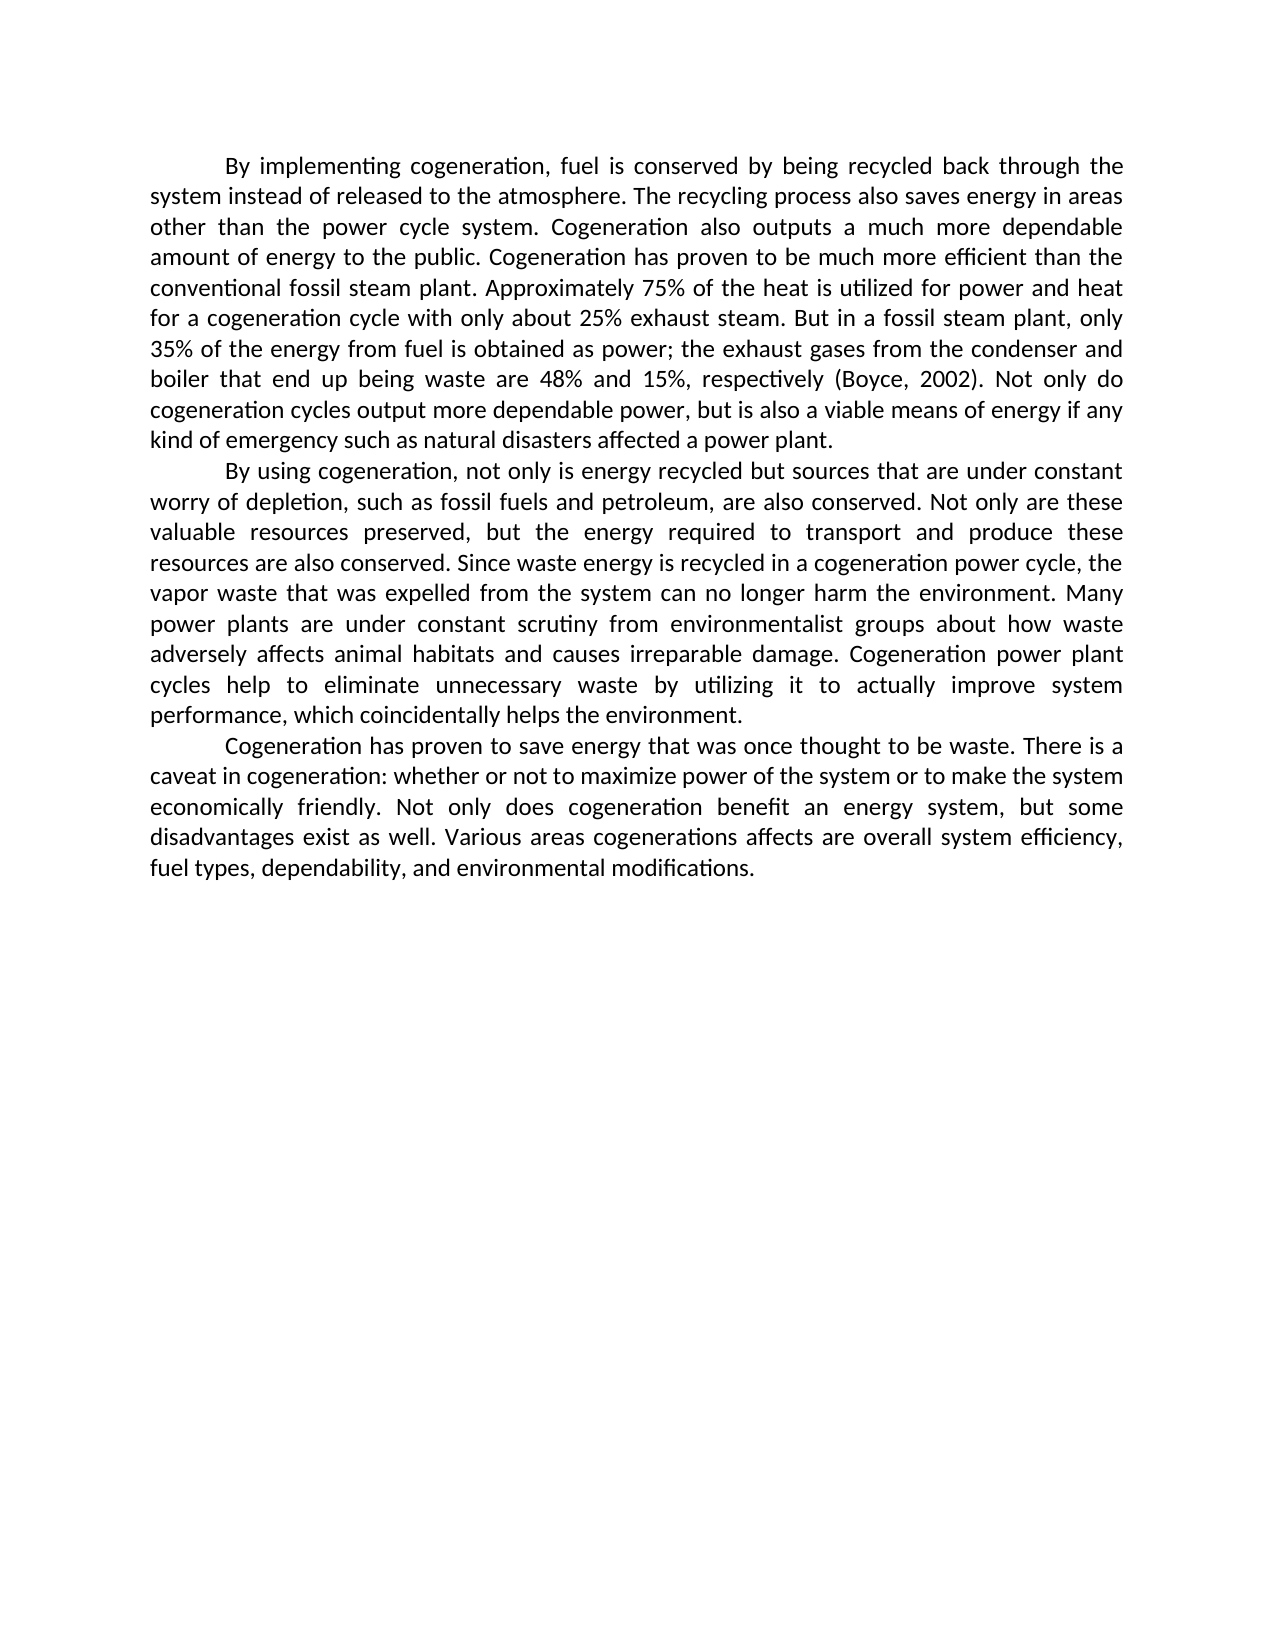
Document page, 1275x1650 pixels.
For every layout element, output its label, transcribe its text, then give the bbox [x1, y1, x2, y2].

text By using cogeneration, not only is energy recycled but sources that are under constant worry of depletion, such as fossil fuels and petroleum, are also conserved. Not only are these valuable resources preserved, but the energy required to transport and produce these resources are also conserved. Since waste energy is recycled in a cogeneration power cycle, the vapor waste that was expelled from the system can no longer harm the environment. Many power plants are under constant scrutiny from environmentalist groups about how waste adversely affects animal habitats and causes irreparable damage. Cogeneration power plant cycles help to eliminate unnecessary waste by utilizing it to actually improve system performance, which coincidentally helps the environment. [150, 455, 1125, 730]
text Cogeneration has proven to save energy that was once thought to be waste. There is a caveat in cogeneration: whether or not to maximize power of the system or to make the system economically friendly. Not only does cogeneration benefit an energy system, but some disadvantages exist as well. Various areas cogenerations affects are overall system efficiency, fuel types, dependability, and environmental modifications. [150, 730, 1125, 882]
text By implementing cogeneration, fuel is conserved by being recycled back through the system instead of released to the atmosphere. The recycling process also saves energy in areas other than the power cycle system. Cogeneration also outputs a much more dependable amount of energy to the public. Cogeneration has proven to be much more efficient than the conventional fossil steam plant. Approximately 75% of the heat is utilized for power and heat for a cogeneration cycle with only about 25% exhaust steam. But in a fossil steam plant, only 35% of the energy from fuel is obtained as power; the exhaust gases from the condenser and boiler that end up being waste are 48% and 15%, respectively (Boyce, 2002). Not only do cogeneration cycles output more dependable power, but is also a viable means of energy if any kind of emergency such as natural disasters affected a power plant. [150, 150, 1125, 455]
